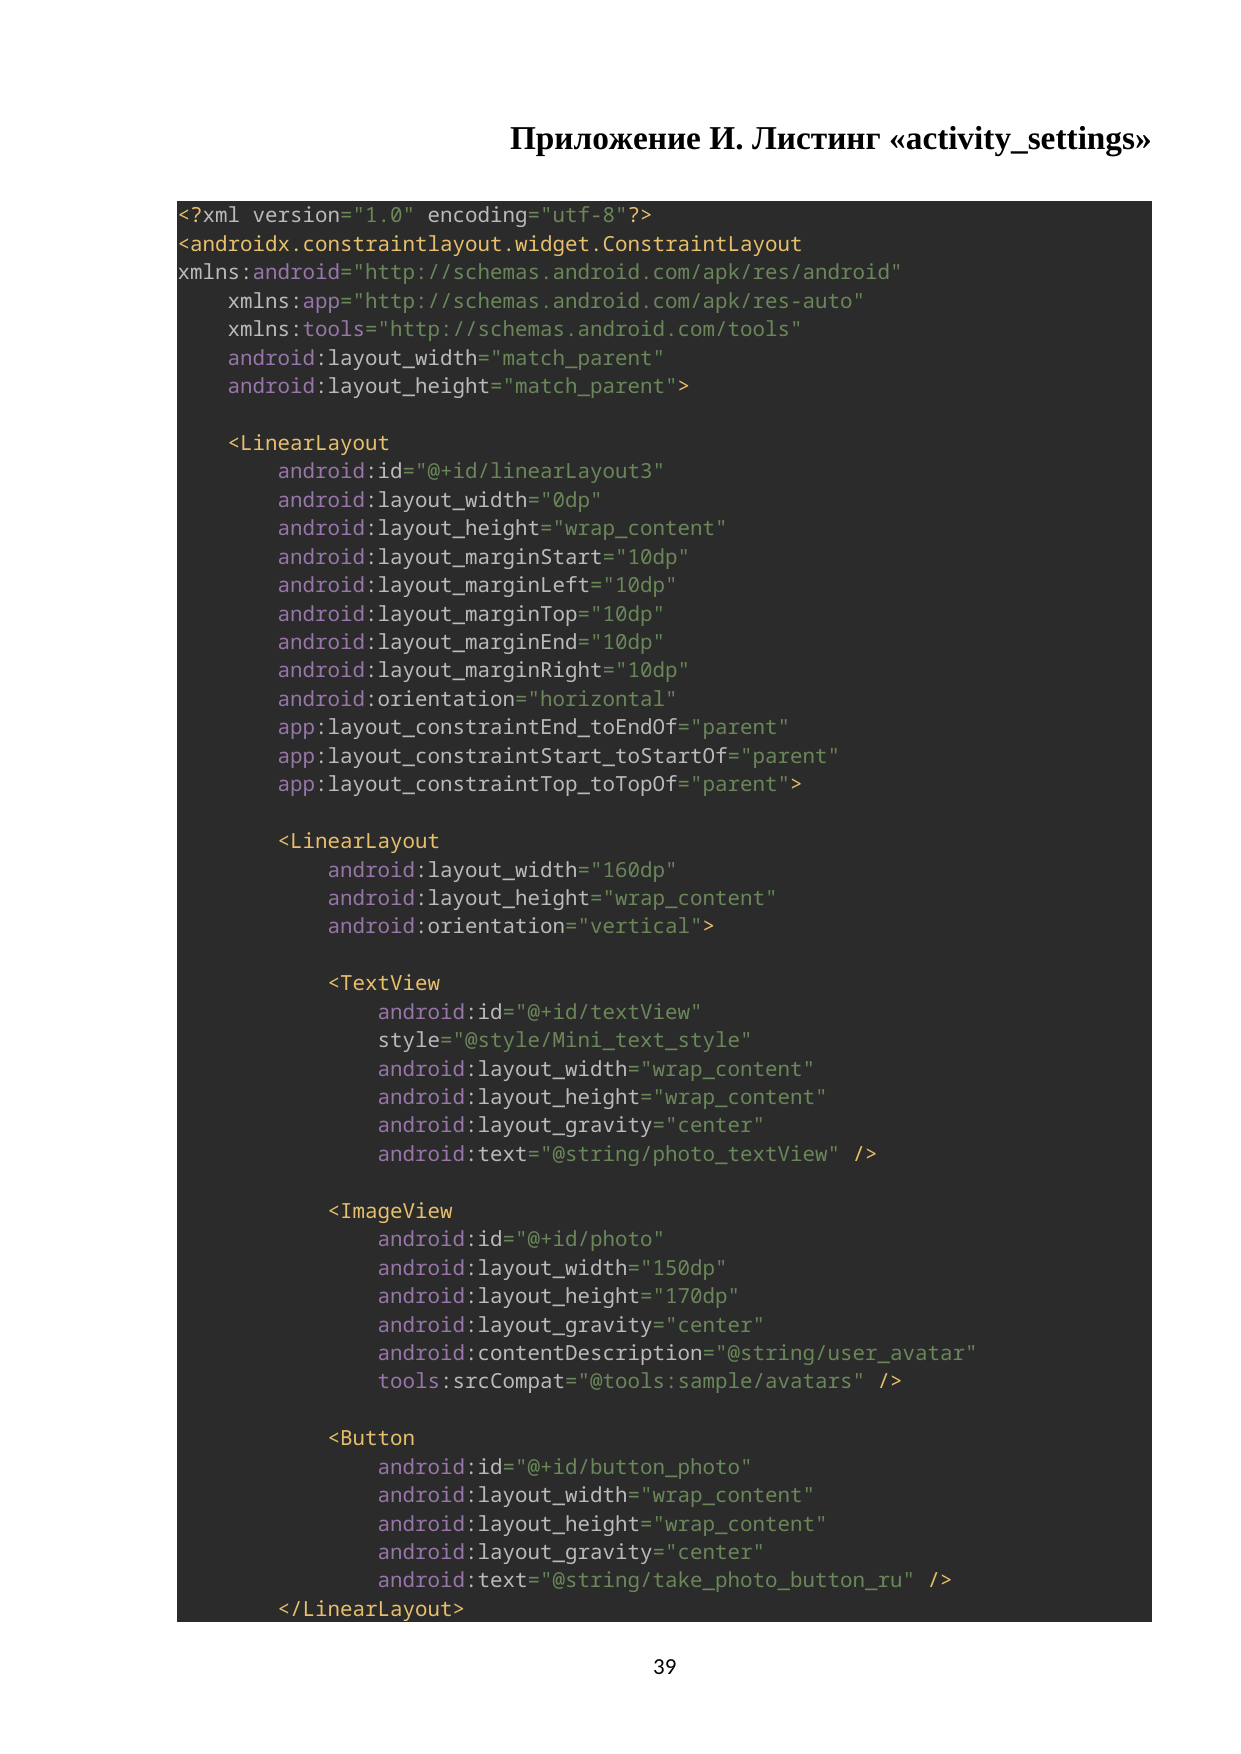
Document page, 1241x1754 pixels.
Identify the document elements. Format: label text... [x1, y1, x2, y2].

subtitle Приложение И. Листинг «activity_settings» [177, 118, 1152, 156]
